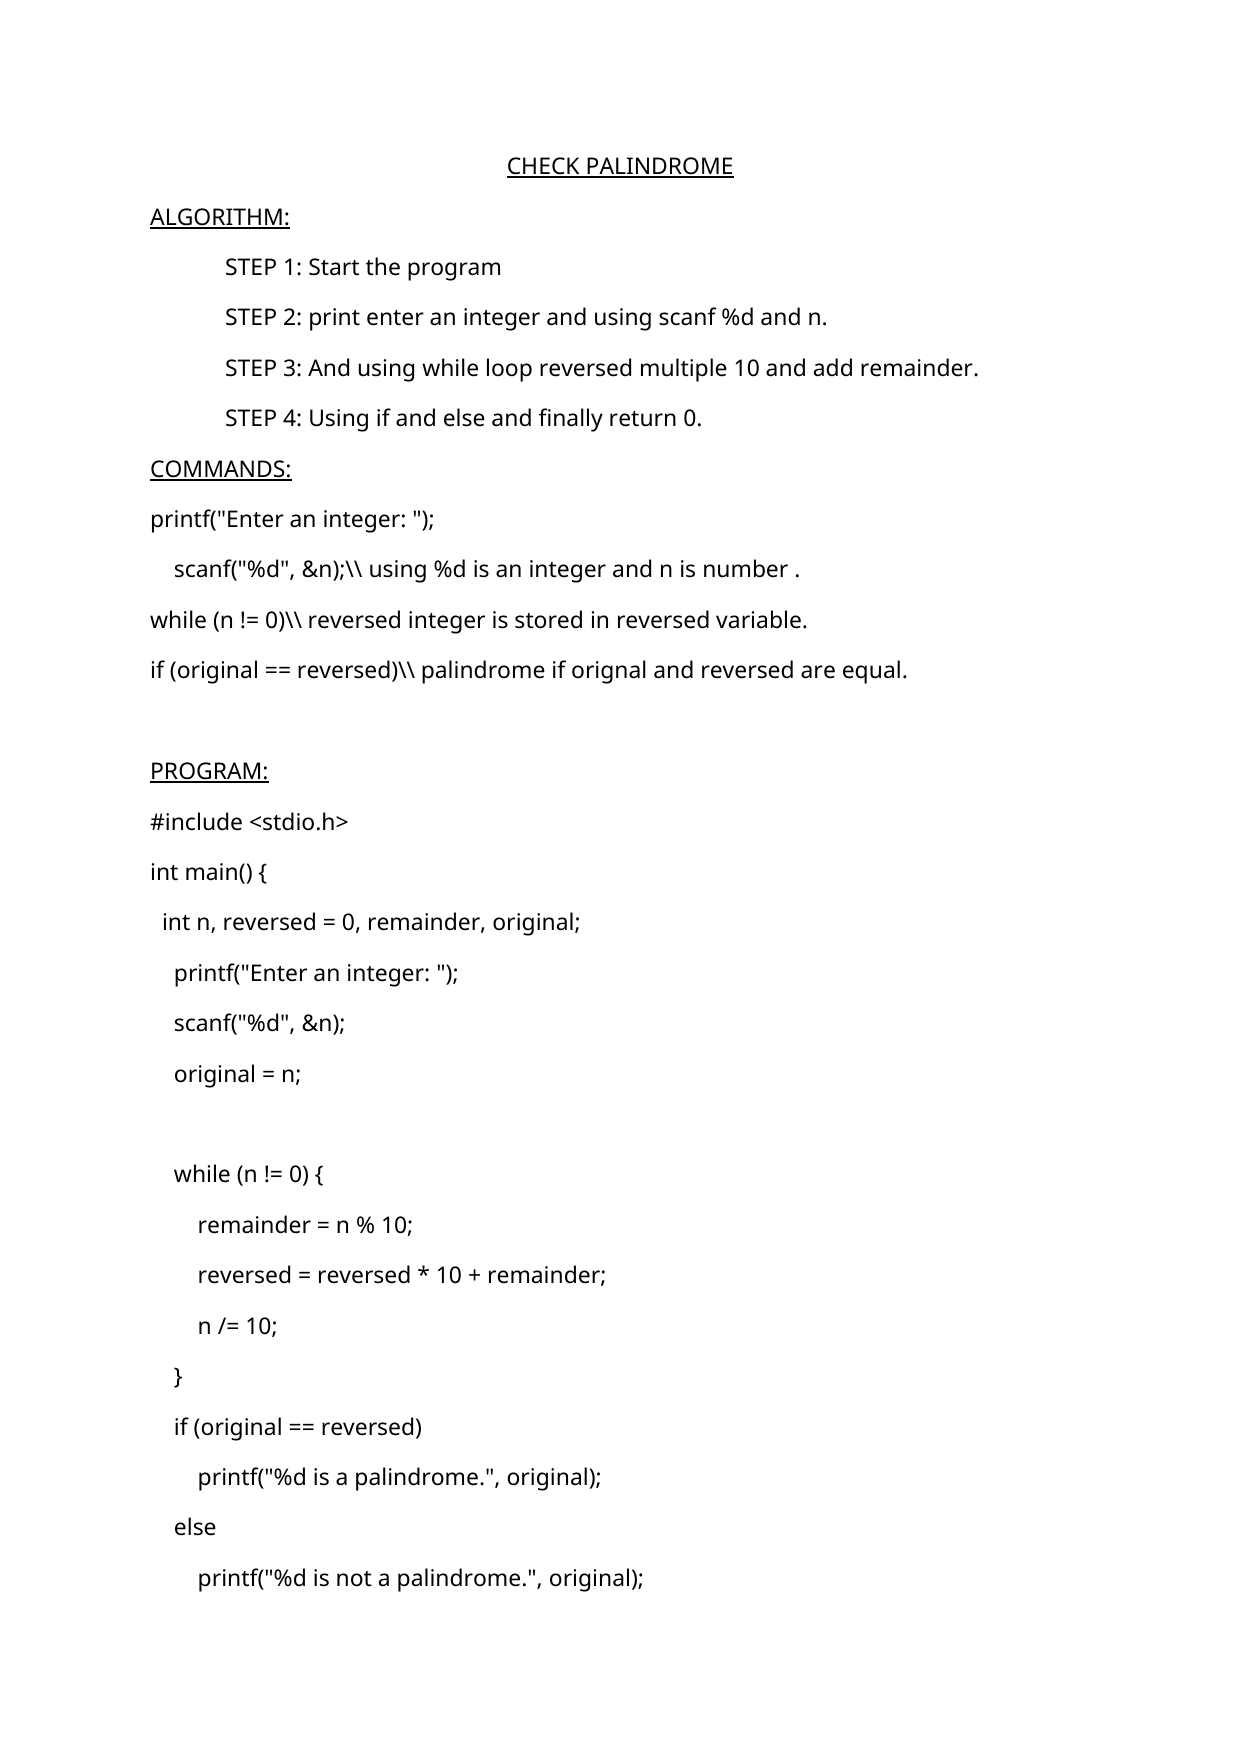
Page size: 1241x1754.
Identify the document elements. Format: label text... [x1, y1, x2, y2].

text PROGRAM: [150, 755, 1090, 786]
text original = n; [150, 1057, 1090, 1089]
text while (n != 0) { [150, 1158, 1090, 1189]
text STEP 1: Start the program [150, 251, 1090, 282]
text } [150, 1360, 1090, 1391]
text scanf("%d", &n); [150, 1007, 1090, 1038]
text remainder = n % 10; [150, 1209, 1090, 1240]
text if (original == reversed)\\ palindrome if orignal and reversed are equal. [150, 654, 1090, 685]
text int n, reversed = 0, remainder, original; [150, 906, 1090, 937]
text printf("%d is a palindrome.", original); [150, 1461, 1090, 1492]
text #include <stdio.h> [150, 805, 1090, 837]
text while (n != 0)\\ reversed integer is stored in reversed variable. [150, 604, 1090, 635]
text STEP 2: print enter an integer and using scanf %d and n. [150, 301, 1090, 332]
text if (original == reversed) [150, 1410, 1090, 1442]
text n /= 10; [150, 1309, 1090, 1341]
text printf("Enter an integer: "); [150, 957, 1090, 988]
text printf("%d is not a palindrome.", original); [150, 1562, 1090, 1593]
text int main() { [150, 856, 1090, 887]
text reversed = reversed * 10 + remainder; [150, 1259, 1090, 1290]
text STEP 3: And using while loop reversed multiple 10 and add remainder. [150, 352, 1090, 383]
text else [150, 1511, 1090, 1542]
text CHECK PALINDROME [150, 150, 1090, 181]
text printf("Enter an integer: "); [150, 503, 1090, 534]
text ALGORITHM: [150, 200, 1090, 232]
text scanf("%d", &n);\\ using %d is an integer and n is number . [150, 553, 1090, 584]
text COMMANDS: [150, 452, 1090, 484]
text STEP 4: Using if and else and finally return 0. [150, 402, 1090, 433]
